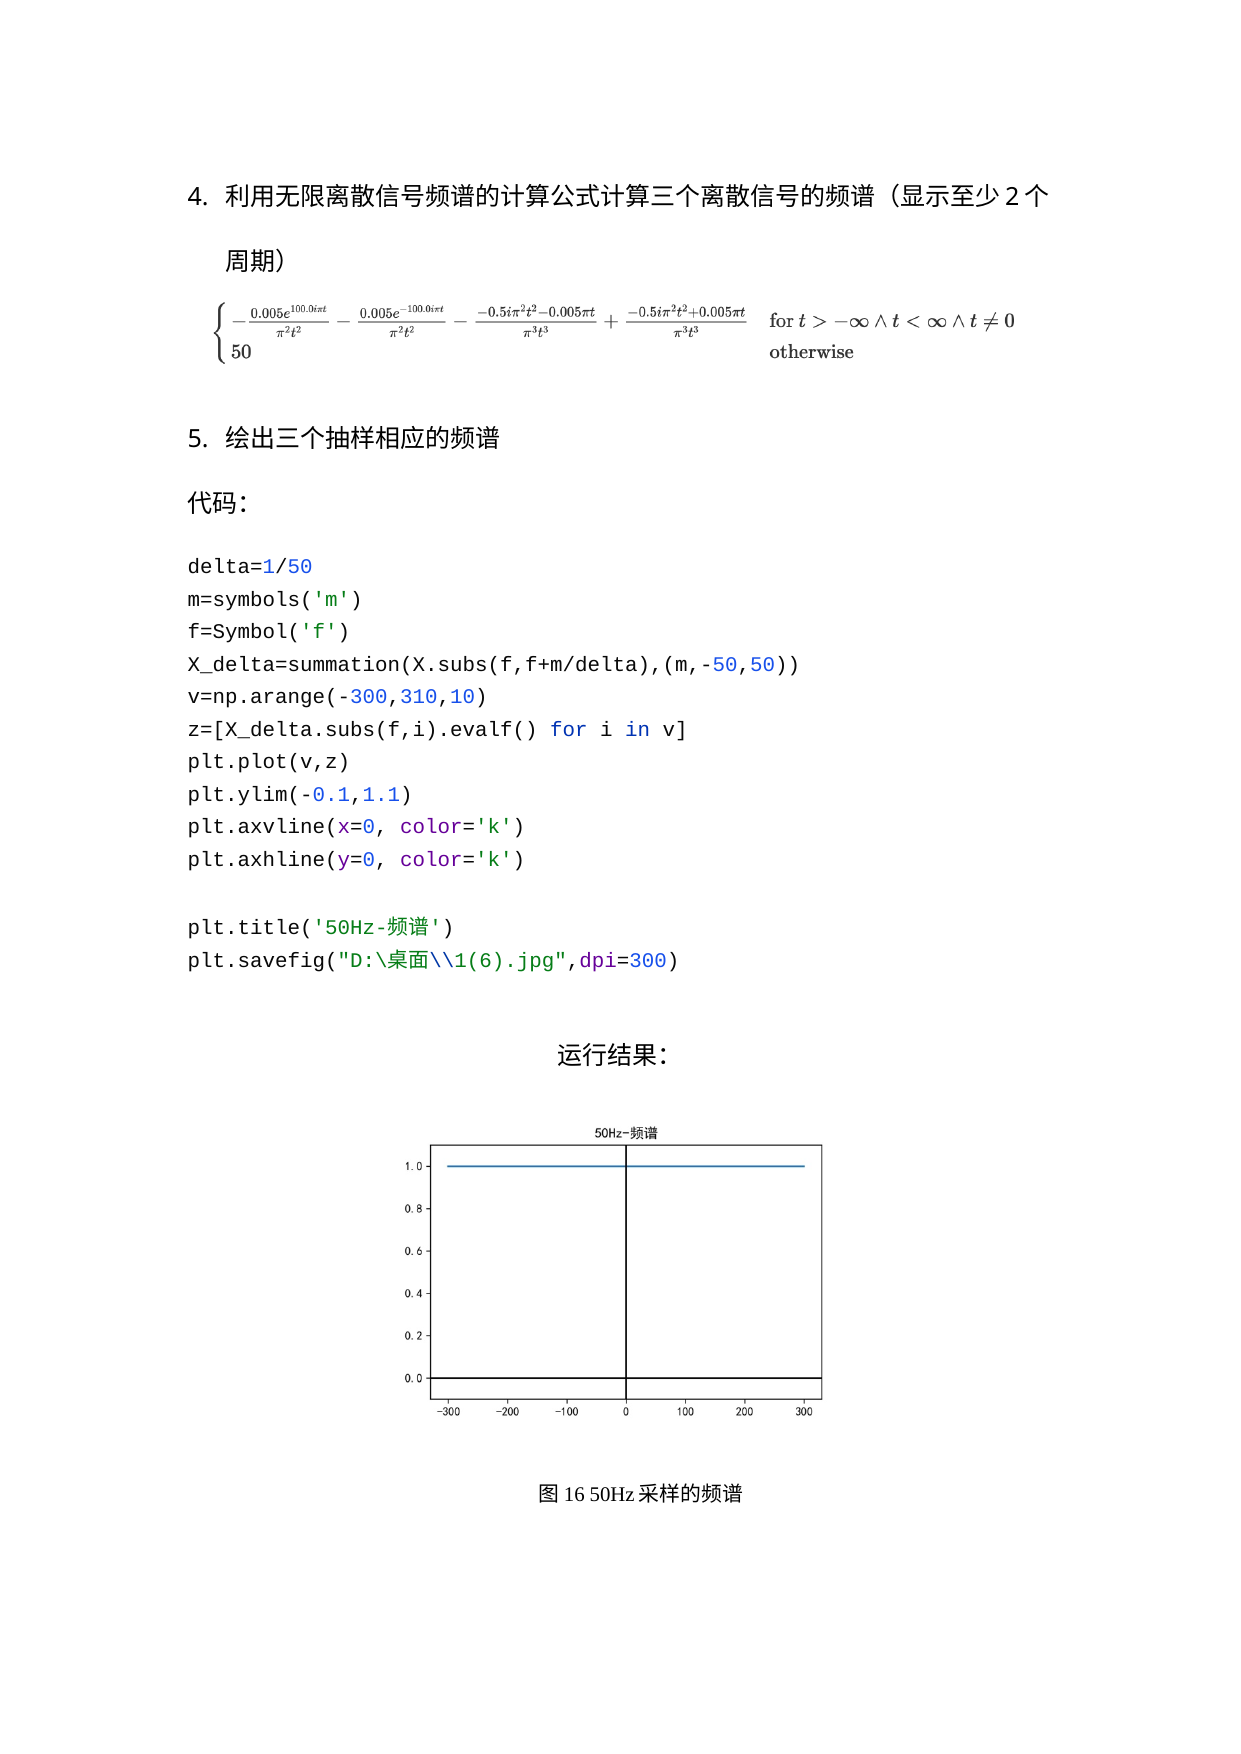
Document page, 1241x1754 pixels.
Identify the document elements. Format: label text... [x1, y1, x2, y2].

text 运行结果： [187, 1021, 1053, 1086]
text delta=1/50 m=symbols('m') f=Symbol('f') X_delta=summation(X.subs(f,f+m/delta),(m,-50,50)) v=np.arange(-300,310,10) z=[X_delta.subs(f,i).evalf() for i in v] plt.plot(v,z) plt.ylim(-0.1,1.1) plt.axvline(x=0, color='k') plt.axhline(y=0, color='k') plt.title('50Hz-频谱') plt.savefig("D:\桌面\\1(6).jpg",dpi=300) [187, 552, 1053, 974]
picture [197, 292, 1044, 389]
picture [367, 1104, 872, 1441]
table_header 图 16 50Hz采样的频谱 [188, 1105, 1052, 1521]
list 利用无限离散信号频谱的计算公式计算三个离散信号的频谱（显示至少2个周期） [187, 162, 1053, 292]
text 代码： [187, 469, 1053, 534]
list 绘出三个抽样相应的频谱 [187, 404, 1053, 469]
